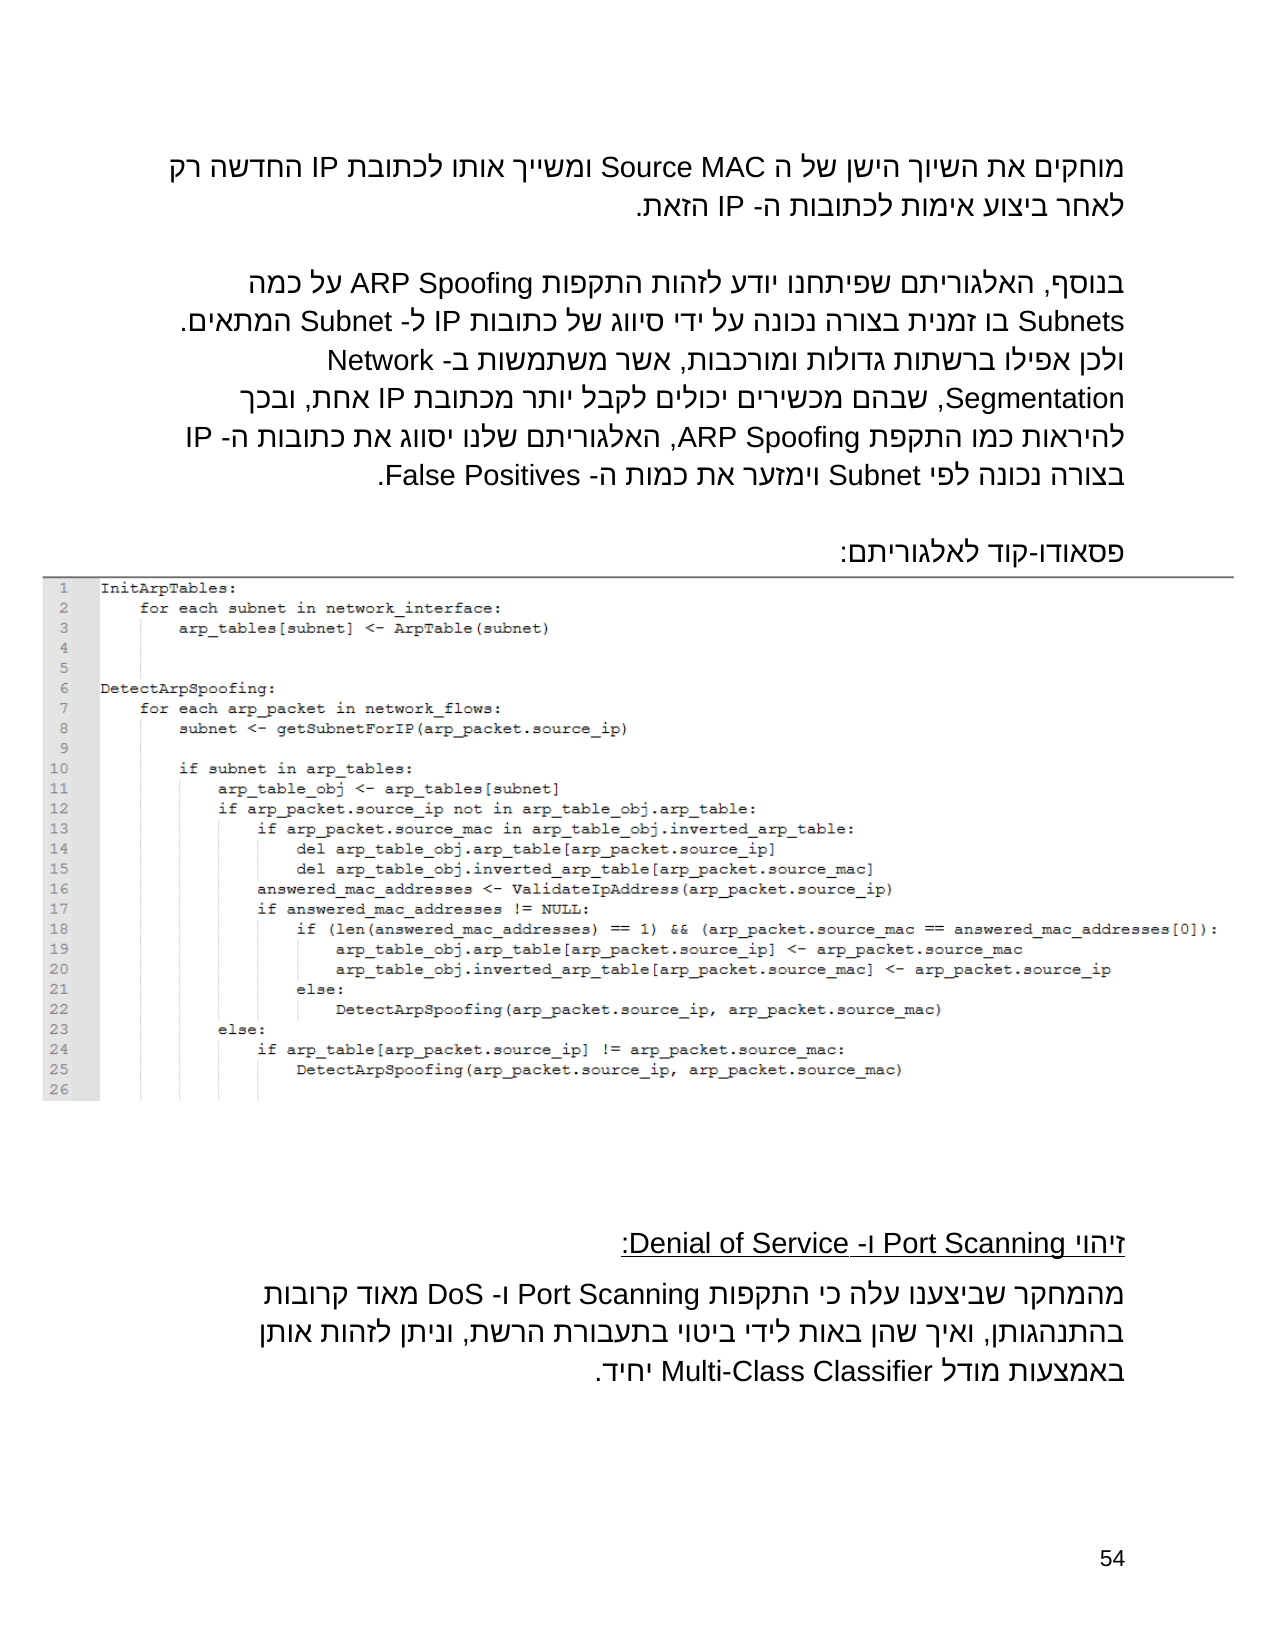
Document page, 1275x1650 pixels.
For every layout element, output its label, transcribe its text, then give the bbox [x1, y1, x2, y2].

text מהמחקר שביצענו עלה כי התקפות Port Scanning ו- DoS מאוד קרובות בהתנהגותן, ואיך שהן באות לידי ביטוי בתעבורת הרשת, וניתן לזהות אותן באמצעות מודל Multi-Class Classifier יחיד. [150, 1277, 1125, 1387]
text פסאודו-קוד לאלגוריתם: [150, 535, 1125, 569]
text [150, 150, 1125, 222]
text זיהוי Port Scanning ו- Denial of Service: [150, 1226, 1125, 1260]
text בנוסף, האלגוריתם שפיתחנו יודע לזהות התקפות ARP Spoofing על כמה Subnets בו זמנית בצורה נכונה על ידי סיווג של כתובות IP ל- Subnet המתאים. ולכן אפילו ברשתות גדולות ומורכבות, אשר משתמשות ב- Network Segmentation, שבהם מכשירים יכולים לקבל יותר מכתובת IP אחת, ובכך להיראות כמו התקפת ARP Spoofing, האלגוריתם שלנו יסווג את כתובות ה- IP בצורה נכונה לפי Subnet וימזער את כמות ה- False Positives. [150, 266, 1125, 492]
picture [42, 576, 1234, 1101]
